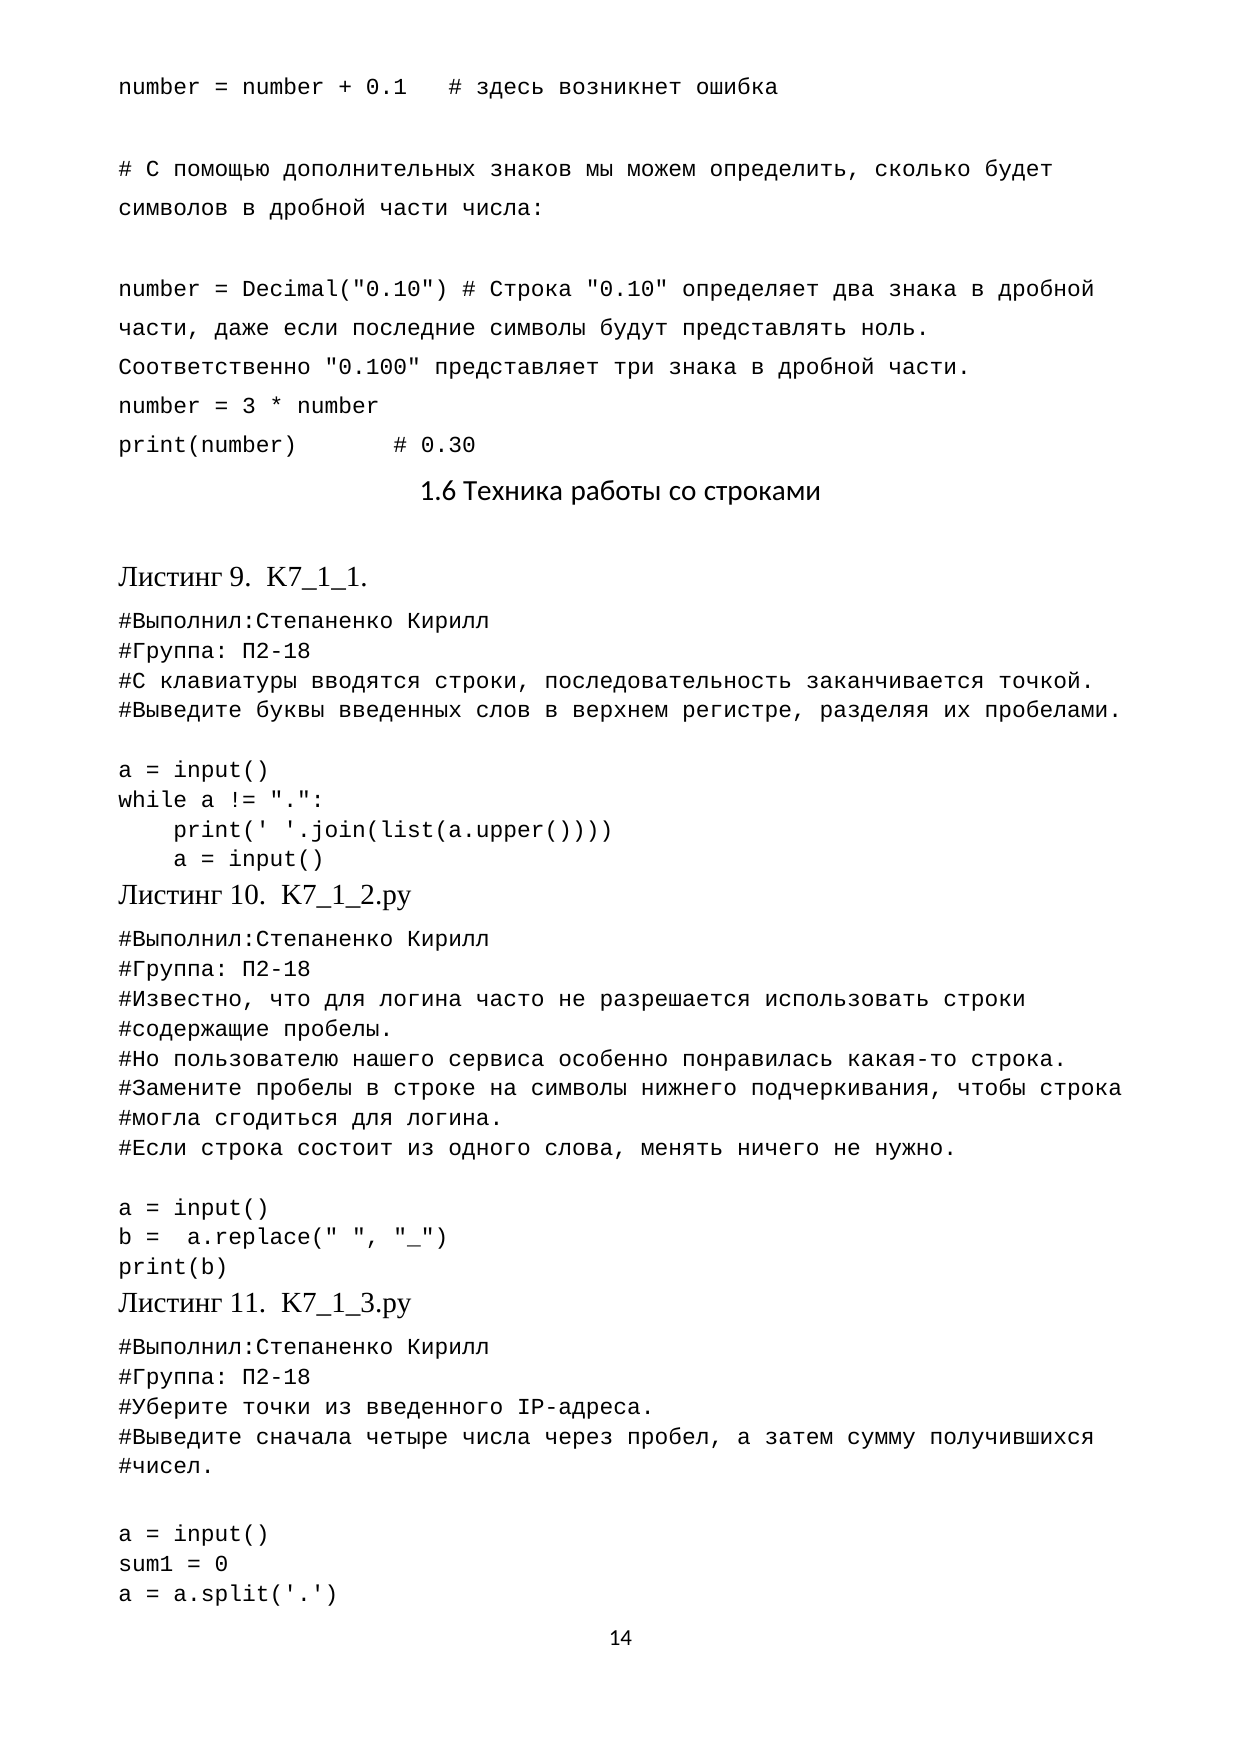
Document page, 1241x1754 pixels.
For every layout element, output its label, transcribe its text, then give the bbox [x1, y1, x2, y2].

text a = input() [118, 758, 1122, 784]
text a = input() [118, 848, 1122, 874]
text Листинг 9. K7_1_1. [118, 559, 1122, 593]
text #Но пользователю нашего сервиса особенно понравилась какая-то строка. [118, 1047, 1122, 1073]
text #Выведите буквы введенных слов в верхнем регистре, разделяя их пробелами. [118, 699, 1122, 725]
text #Выполнил:Степаненко Кирилл #Группа: П2-18 [118, 1336, 1122, 1391]
text #Выполнил:Степаненко Кирилл #Группа: П2-18 [118, 609, 1122, 665]
text print(' '.join(list(a.upper()))) [118, 818, 1122, 844]
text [118, 75, 1122, 459]
text a = a.split('.') [118, 1582, 1122, 1608]
text #Выполнил:Степаненко Кирилл #Группа: П2-18 [118, 928, 1122, 983]
text print(b) [118, 1256, 1122, 1281]
text while a != ".": [118, 788, 1122, 814]
text #С клавиатуры вводятся строки, последовательность заканчивается точкой. [118, 669, 1122, 695]
text sum1 = 0 [118, 1552, 1122, 1578]
text #Уберите точки из введенного IP-адреса. [118, 1395, 1122, 1421]
text a = input() [118, 1522, 1122, 1548]
text Листинг 11. K7_1_3.py [118, 1285, 1122, 1319]
text b = a.replace(" ", "_") [118, 1226, 1122, 1252]
text #Выведите сначала четыре числа через пробел, а затем сумму получившихся #чисел. [118, 1425, 1122, 1481]
text #Если строка состоит из одного слова, менять ничего не нужно. [118, 1136, 1122, 1162]
text Листинг 10. K7_1_2.py [118, 877, 1122, 911]
subtitle 1.6 Техника работы со строками [118, 472, 1122, 508]
text #Известно, что для логина часто не разрешается использовать строки #содержащие пробелы. [118, 987, 1122, 1043]
text a = input() [118, 1196, 1122, 1222]
text #Замените пробелы в строке на символы нижнего подчеркивания, чтобы строка #могла сгодиться для логина. [118, 1077, 1122, 1132]
